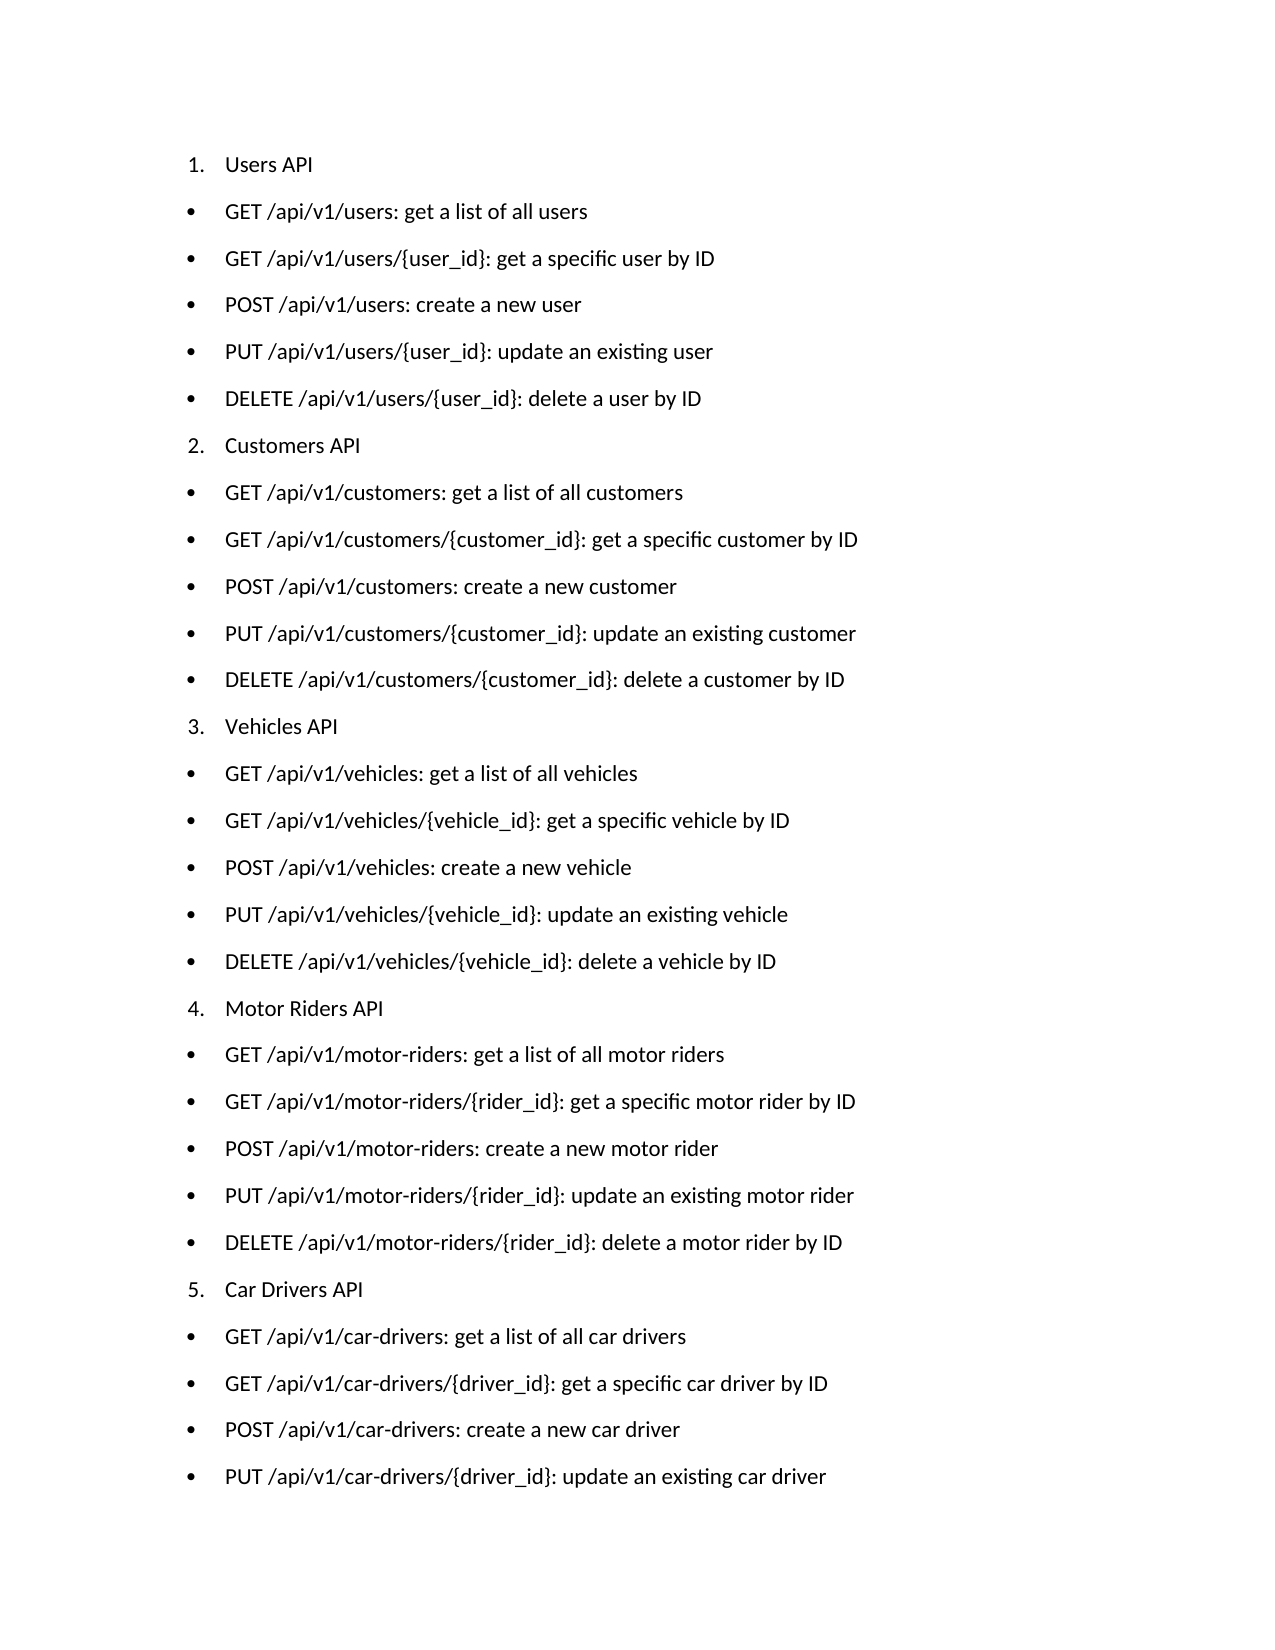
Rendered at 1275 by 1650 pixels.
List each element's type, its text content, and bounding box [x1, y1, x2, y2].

list POST /api/v1/customers: create a new customer [187, 572, 1125, 600]
list GET /api/v1/car-drivers: get a list of all car drivers [187, 1322, 1125, 1350]
list GET /api/v1/car-drivers/{driver_id}: get a specific car driver by ID [187, 1369, 1125, 1397]
list GET /api/v1/motor-riders/{rider_id}: get a specific motor rider by ID [187, 1087, 1125, 1116]
list DELETE /api/v1/customers/{customer_id}: delete a customer by ID [187, 666, 1125, 694]
list DELETE /api/v1/users/{user_id}: delete a user by ID [187, 384, 1125, 412]
list Car Drivers API [187, 1275, 1125, 1303]
list PUT /api/v1/customers/{customer_id}: update an existing customer [187, 619, 1125, 647]
list GET /api/v1/users/{user_id}: get a specific user by ID [187, 244, 1125, 272]
list PUT /api/v1/motor-riders/{rider_id}: update an existing motor rider [187, 1181, 1125, 1209]
list GET /api/v1/customers/{customer_id}: get a specific customer by ID [187, 525, 1125, 553]
list PUT /api/v1/users/{user_id}: update an existing user [187, 337, 1125, 366]
list PUT /api/v1/vehicles/{vehicle_id}: update an existing vehicle [187, 900, 1125, 928]
list POST /api/v1/vehicles: create a new vehicle [187, 853, 1125, 881]
list PUT /api/v1/car-drivers/{driver_id}: update an existing car driver [187, 1462, 1125, 1491]
list GET /api/v1/users: get a list of all users [187, 197, 1125, 225]
list DELETE /api/v1/vehicles/{vehicle_id}: delete a vehicle by ID [187, 947, 1125, 975]
list POST /api/v1/motor-riders: create a new motor rider [187, 1134, 1125, 1162]
list GET /api/v1/vehicles/{vehicle_id}: get a specific vehicle by ID [187, 806, 1125, 834]
list DELETE /api/v1/motor-riders/{rider_id}: delete a motor rider by ID [187, 1228, 1125, 1256]
list GET /api/v1/vehicles: get a list of all vehicles [187, 759, 1125, 787]
list Motor Riders API [187, 994, 1125, 1022]
list POST /api/v1/users: create a new user [187, 291, 1125, 319]
list Customers API [187, 431, 1125, 459]
list POST /api/v1/car-drivers: create a new car driver [187, 1416, 1125, 1444]
list GET /api/v1/motor-riders: get a list of all motor riders [187, 1041, 1125, 1069]
list Vehicles API [187, 712, 1125, 741]
list Users API [187, 150, 1125, 178]
list GET /api/v1/customers: get a list of all customers [187, 478, 1125, 506]
